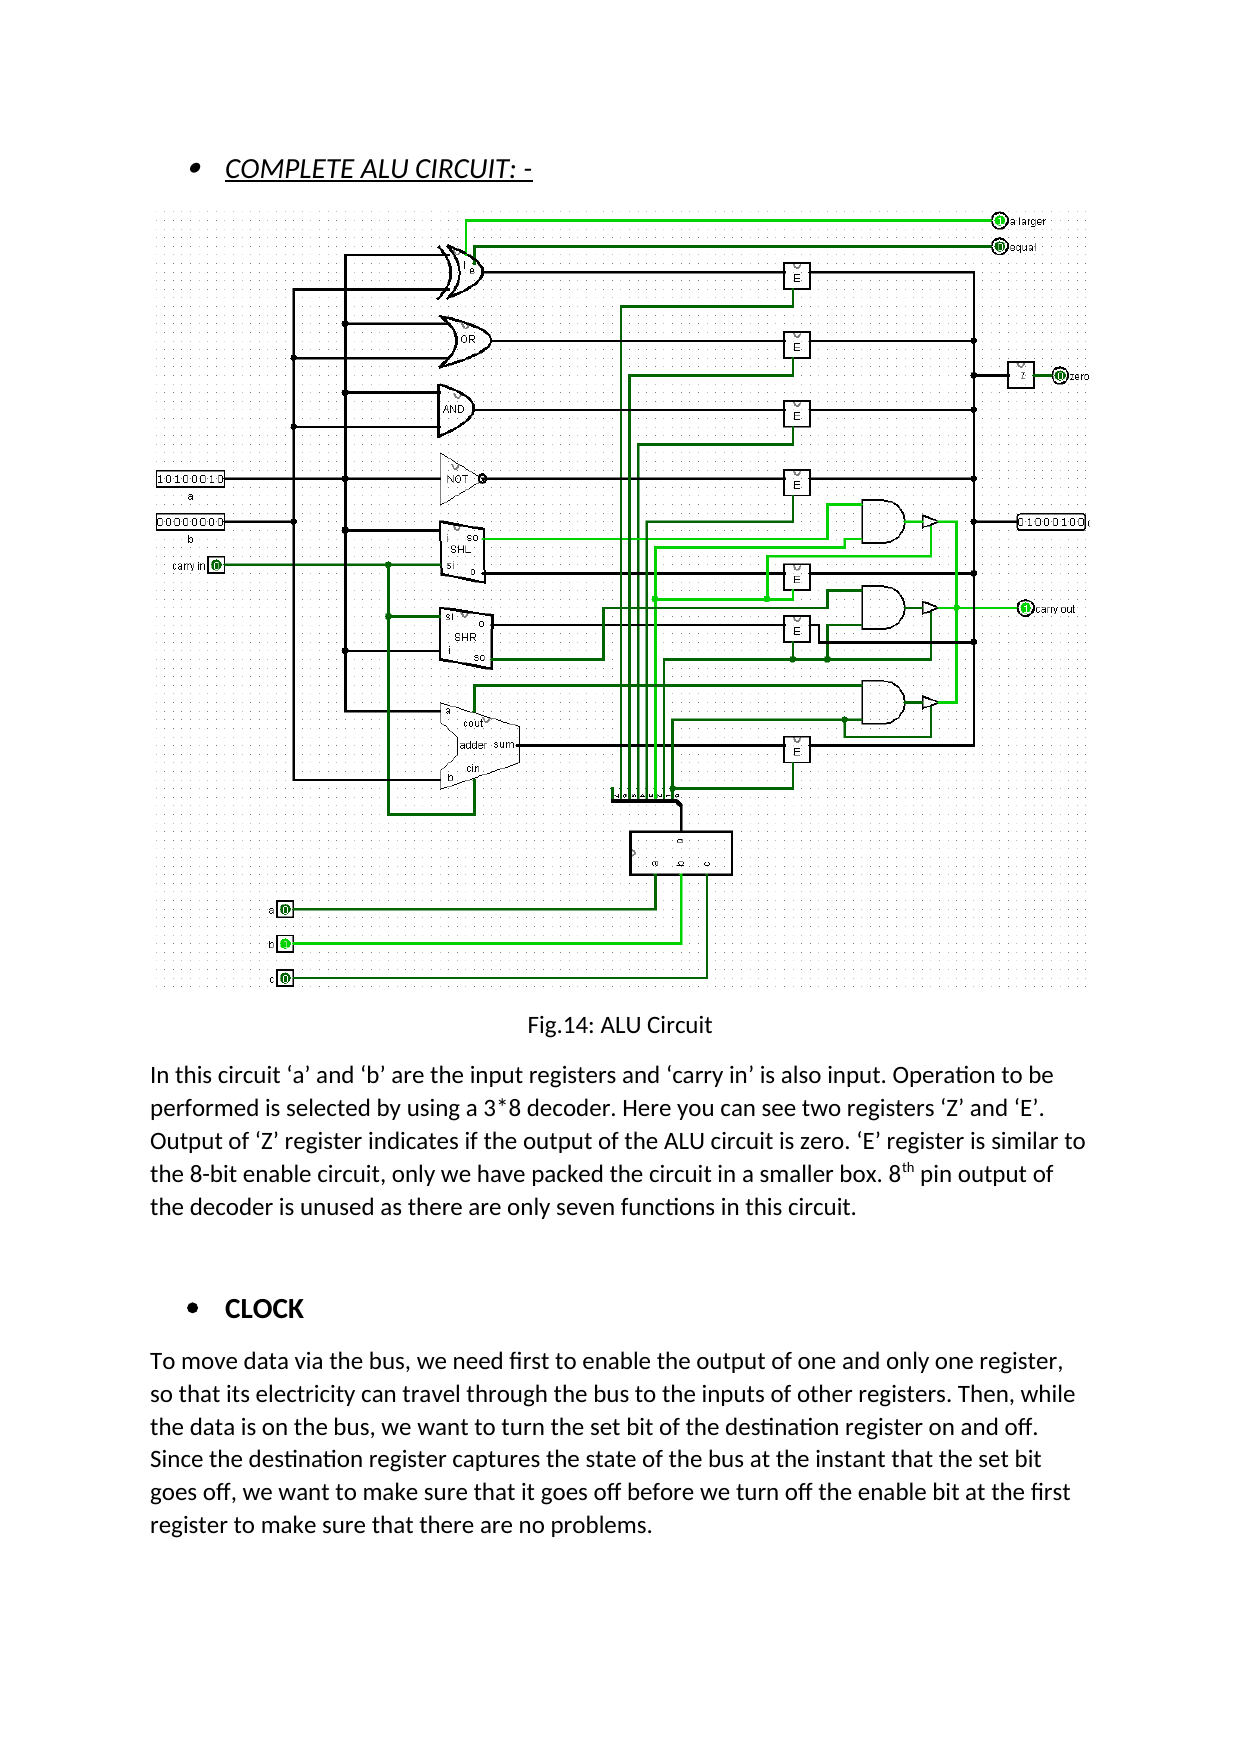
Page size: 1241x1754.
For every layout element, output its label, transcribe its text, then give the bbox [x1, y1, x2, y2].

text To move data via the bus, we need first to enable the output of one and only one register, so that its electricity can travel through the bus to the inputs of other registers. Then, while the data is on the bus, we want to turn the set bit of the destination register on and off. Since the destination register captures the state of the bus at the instant that the set bit goes off, we want to make sure that it goes off before we turn off the enable bit at the first register to make sure that there are no problems. [150, 1345, 1090, 1540]
picture [150, 205, 1091, 991]
list COMPLETE ALU CIRCUIT: - [187, 150, 1090, 186]
text In this circuit ‘a’ and ‘b’ are the input registers and ‘carry in’ is also input. Operation to be performed is selected by using a 3*8 decoder. Here you can see two registers ‘Z’ and ‘E’. Output of ‘Z’ register indicates if the output of the ALU circuit is zero. ‘E’ register is similar to the 8-bit enable circuit, only we have packed the circuit in a smaller box. 8th pin output of the decoder is unused as there are only seven functions in this circuit. [150, 1059, 1090, 1221]
list CLOCK [187, 1290, 1090, 1325]
text Fig.14: ALU Circuit [150, 1009, 1090, 1040]
